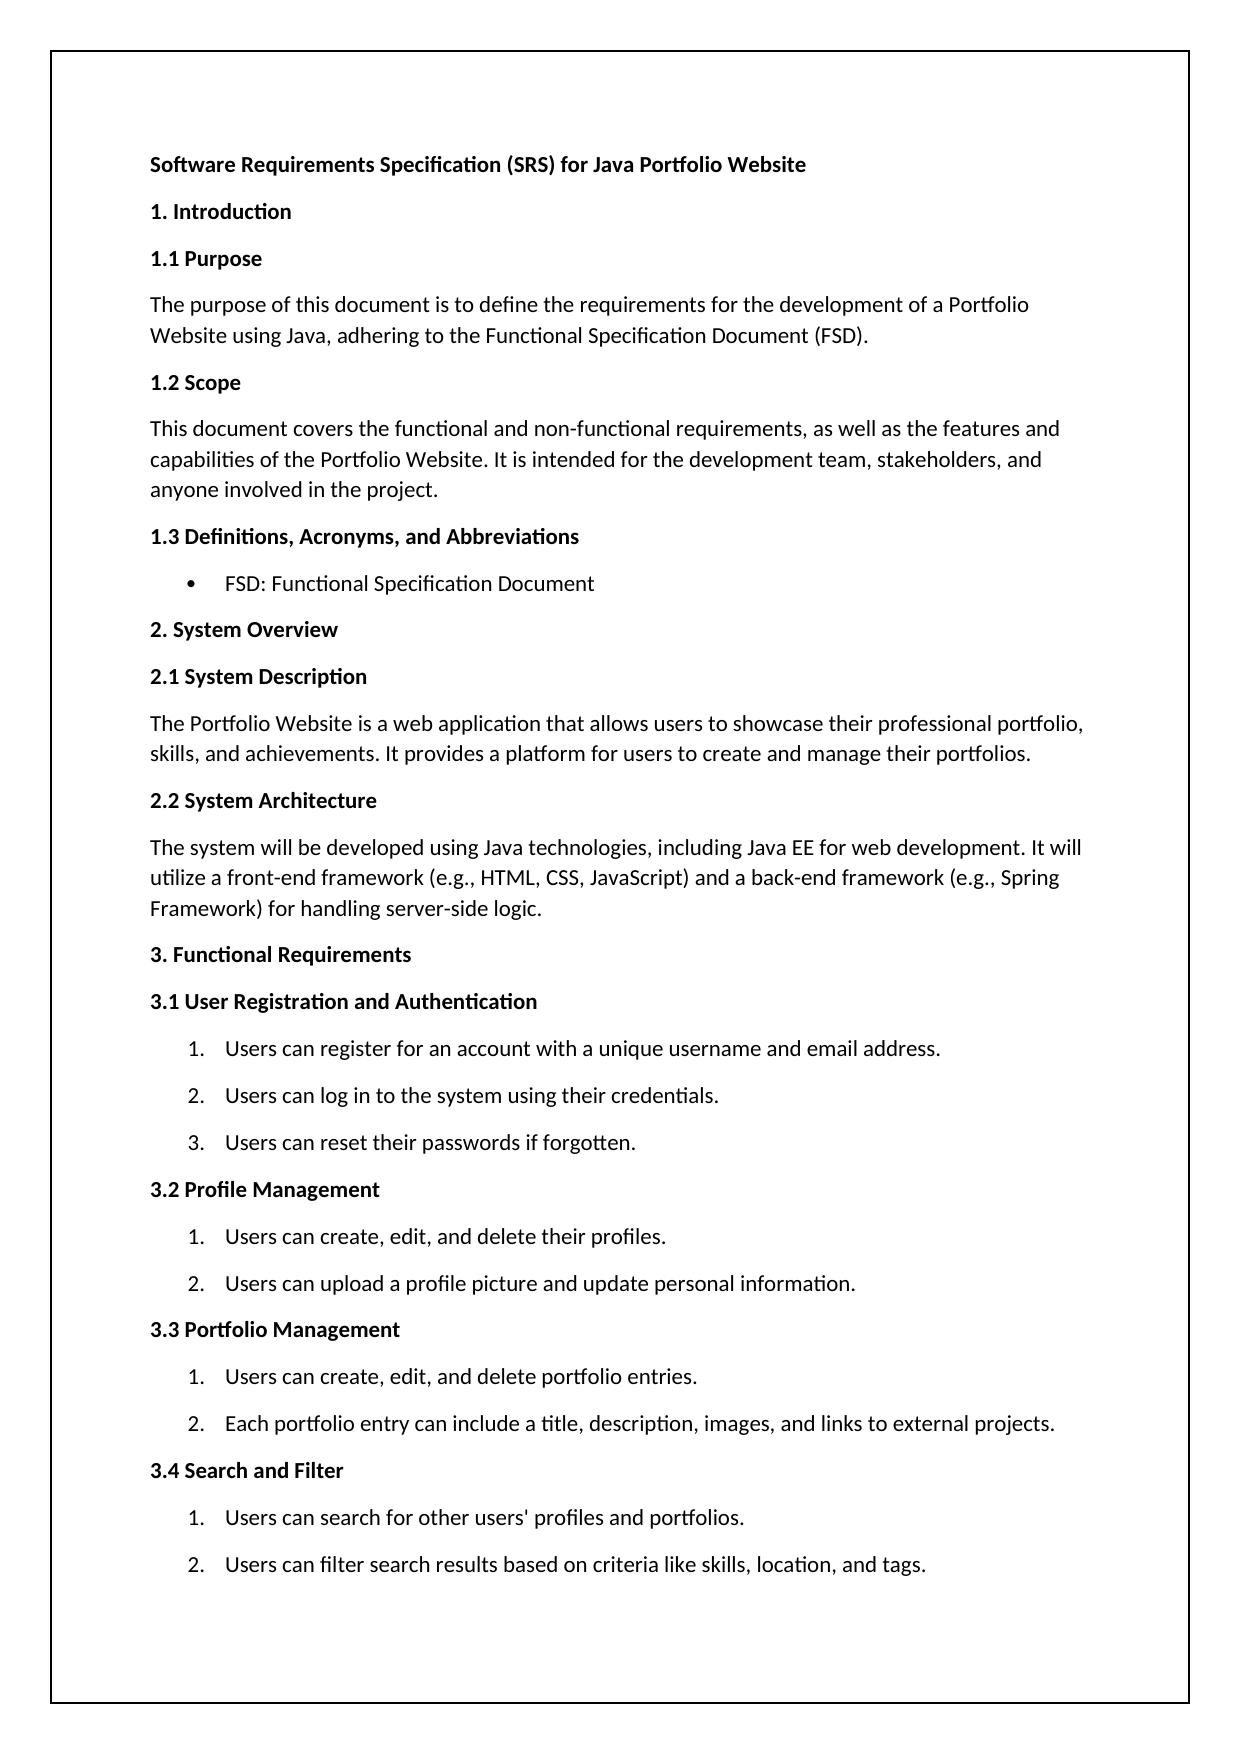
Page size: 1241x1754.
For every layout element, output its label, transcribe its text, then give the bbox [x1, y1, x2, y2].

text 3.2 Profile Management [150, 1175, 1090, 1203]
text Software Requirements Specification (SRS) for Java Portfolio Website [150, 150, 1090, 178]
text 1.3 Definitions, Acronyms, and Abbreviations [150, 522, 1090, 550]
text 3.1 User Registration and Authentication [150, 987, 1090, 1016]
list Users can reset their passwords if forgotten. [187, 1128, 1090, 1156]
list FSD: Functional Specification Document [187, 569, 1090, 597]
text 3.3 Portfolio Management [150, 1316, 1090, 1344]
text The Portfolio Website is a web application that allows users to showcase their professional portfolio, skills, and achievements. It provides a platform for users to create and manage their portfolios. [150, 709, 1090, 768]
text 3.4 Search and Filter [150, 1456, 1090, 1484]
text 2.1 System Description [150, 662, 1090, 691]
list Users can create, edit, and delete their profiles. [187, 1222, 1090, 1250]
list Users can log in to the system using their credentials. [187, 1081, 1090, 1109]
list Users can create, edit, and delete portfolio entries. [187, 1362, 1090, 1391]
text 1. Introduction [150, 197, 1090, 225]
text This document covers the functional and non-functional requirements, as well as the features and capabilities of the Portfolio Website. It is intended for the development team, stakeholders, and anyone involved in the project. [150, 414, 1090, 503]
text 3. Functional Requirements [150, 941, 1090, 969]
list Each portfolio entry can include a title, description, images, and links to external projects. [187, 1409, 1090, 1437]
list Users can upload a profile picture and update personal information. [187, 1269, 1090, 1297]
text 2.2 System Architecture [150, 786, 1090, 814]
list Users can register for an account with a unique username and email address. [187, 1034, 1090, 1062]
text 1.2 Scope [150, 368, 1090, 396]
text The system will be developed using Java technologies, including Java EE for web development. It will utilize a front-end framework (e.g., HTML, CSS, JavaScript) and a back-end framework (e.g., Spring Framework) for handling server-side logic. [150, 833, 1090, 922]
text The purpose of this document is to define the requirements for the development of a Portfolio Website using Java, adhering to the Functional Specification Document (FSD). [150, 291, 1090, 349]
text 2. System Overview [150, 616, 1090, 644]
list Users can search for other users' profiles and portfolios. [187, 1503, 1090, 1531]
text 1.1 Purpose [150, 244, 1090, 272]
list Users can filter search results based on criteria like skills, location, and tags. [187, 1550, 1090, 1578]
